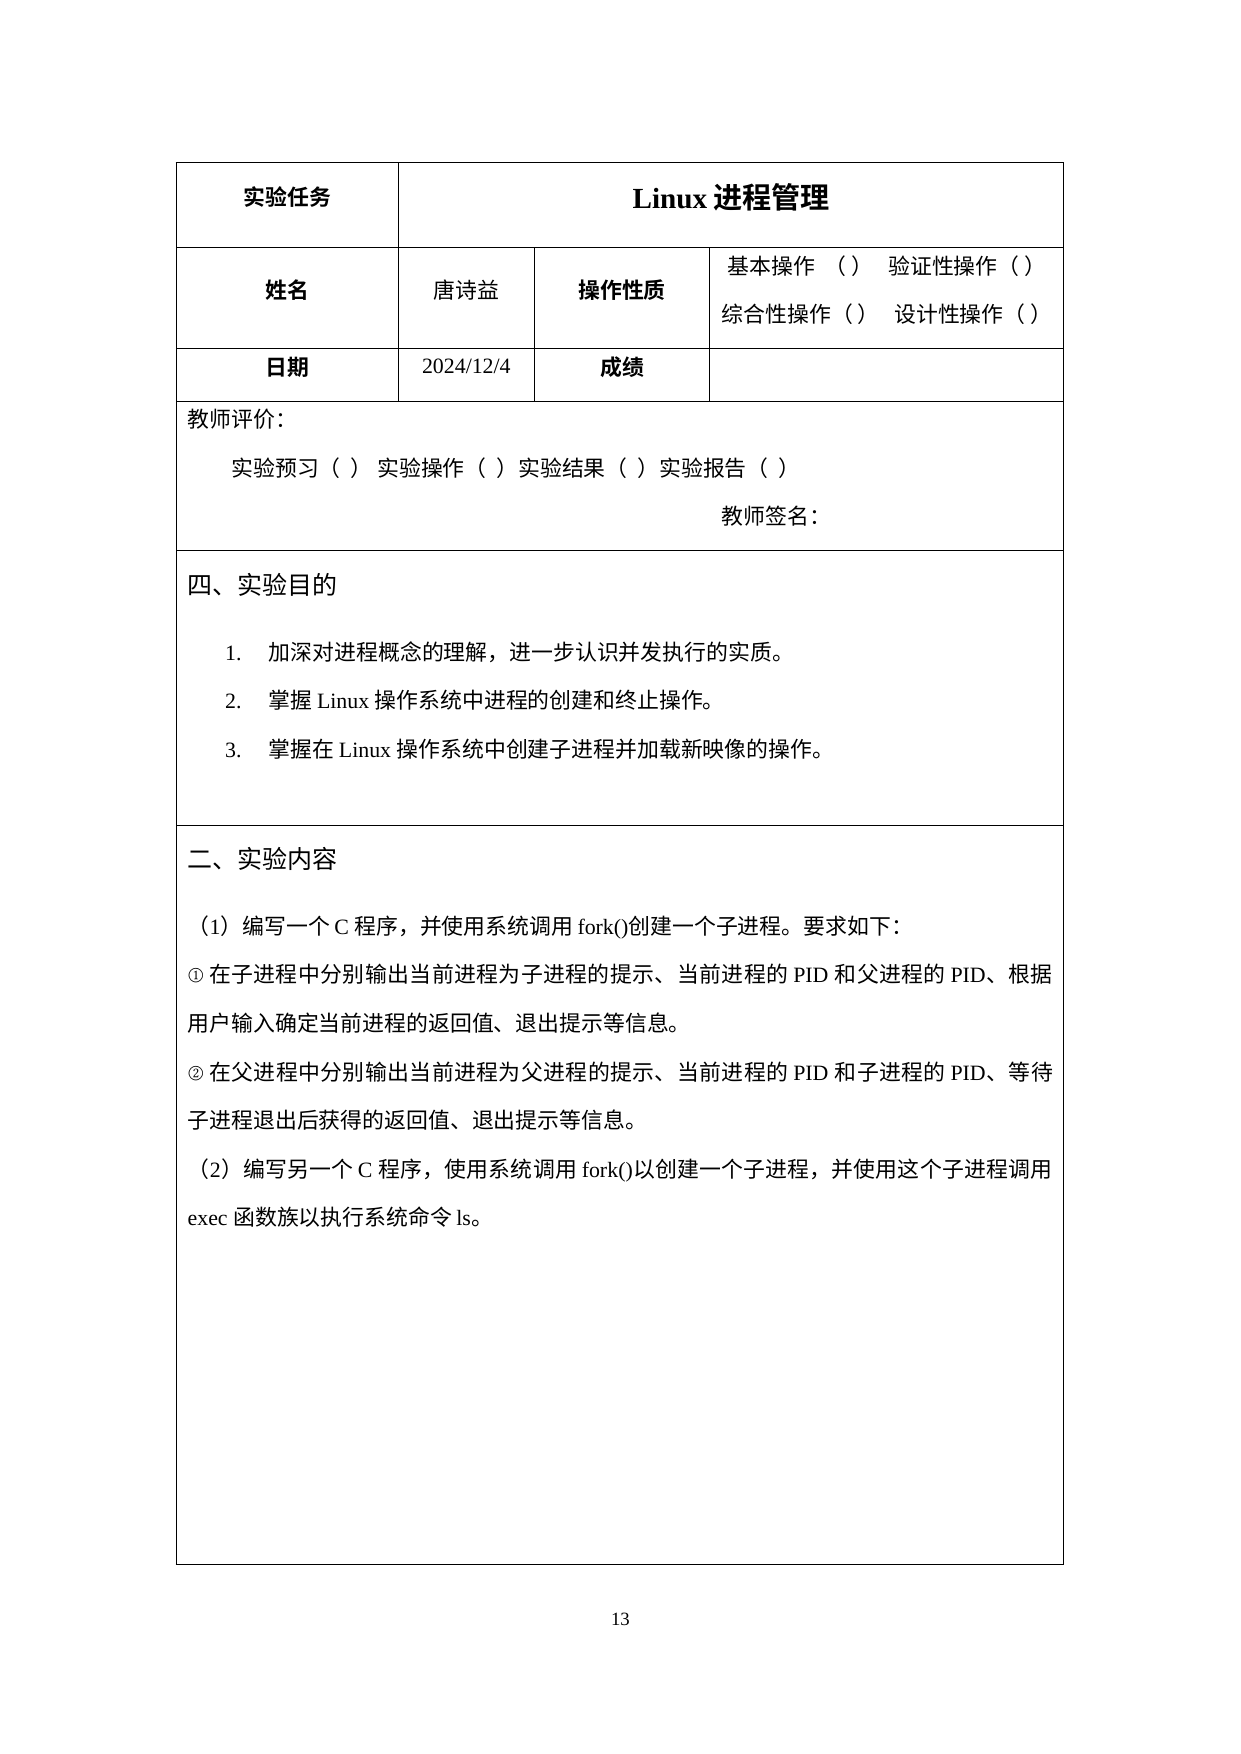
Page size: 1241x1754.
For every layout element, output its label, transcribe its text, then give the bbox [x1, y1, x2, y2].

table_cell 教师评价： 实验预习（ ） 实验操作（ ）实验结果（ ）实验报告（ ） 教师签名： [177, 402, 1063, 550]
table_cell 姓名 [177, 248, 398, 348]
table_cell 实验任务 [177, 163, 398, 247]
table_cell [710, 349, 1063, 401]
table_cell 基本操作 （ ） 验证性操作（ ） 综合性操作（ ） 设计性操作（ ） [710, 248, 1063, 348]
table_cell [177, 826, 1063, 1564]
table_cell Linux进程管理 [399, 163, 1063, 247]
table_cell 日期 [177, 349, 398, 401]
table_cell 唐诗益 [399, 248, 534, 348]
table_cell 2024/12/4 [399, 349, 534, 401]
table_cell 操作性质 [535, 248, 709, 348]
table_cell 成绩 [535, 349, 709, 401]
table_cell 实验目的 加深对进程概念的理解，进一步认识并发执行的实质。 掌握Linux 操作系统中进程的创建和终止操作。 掌握在Linux 操作系统中创建子进程并加载新映像的操作。 [177, 551, 1063, 824]
